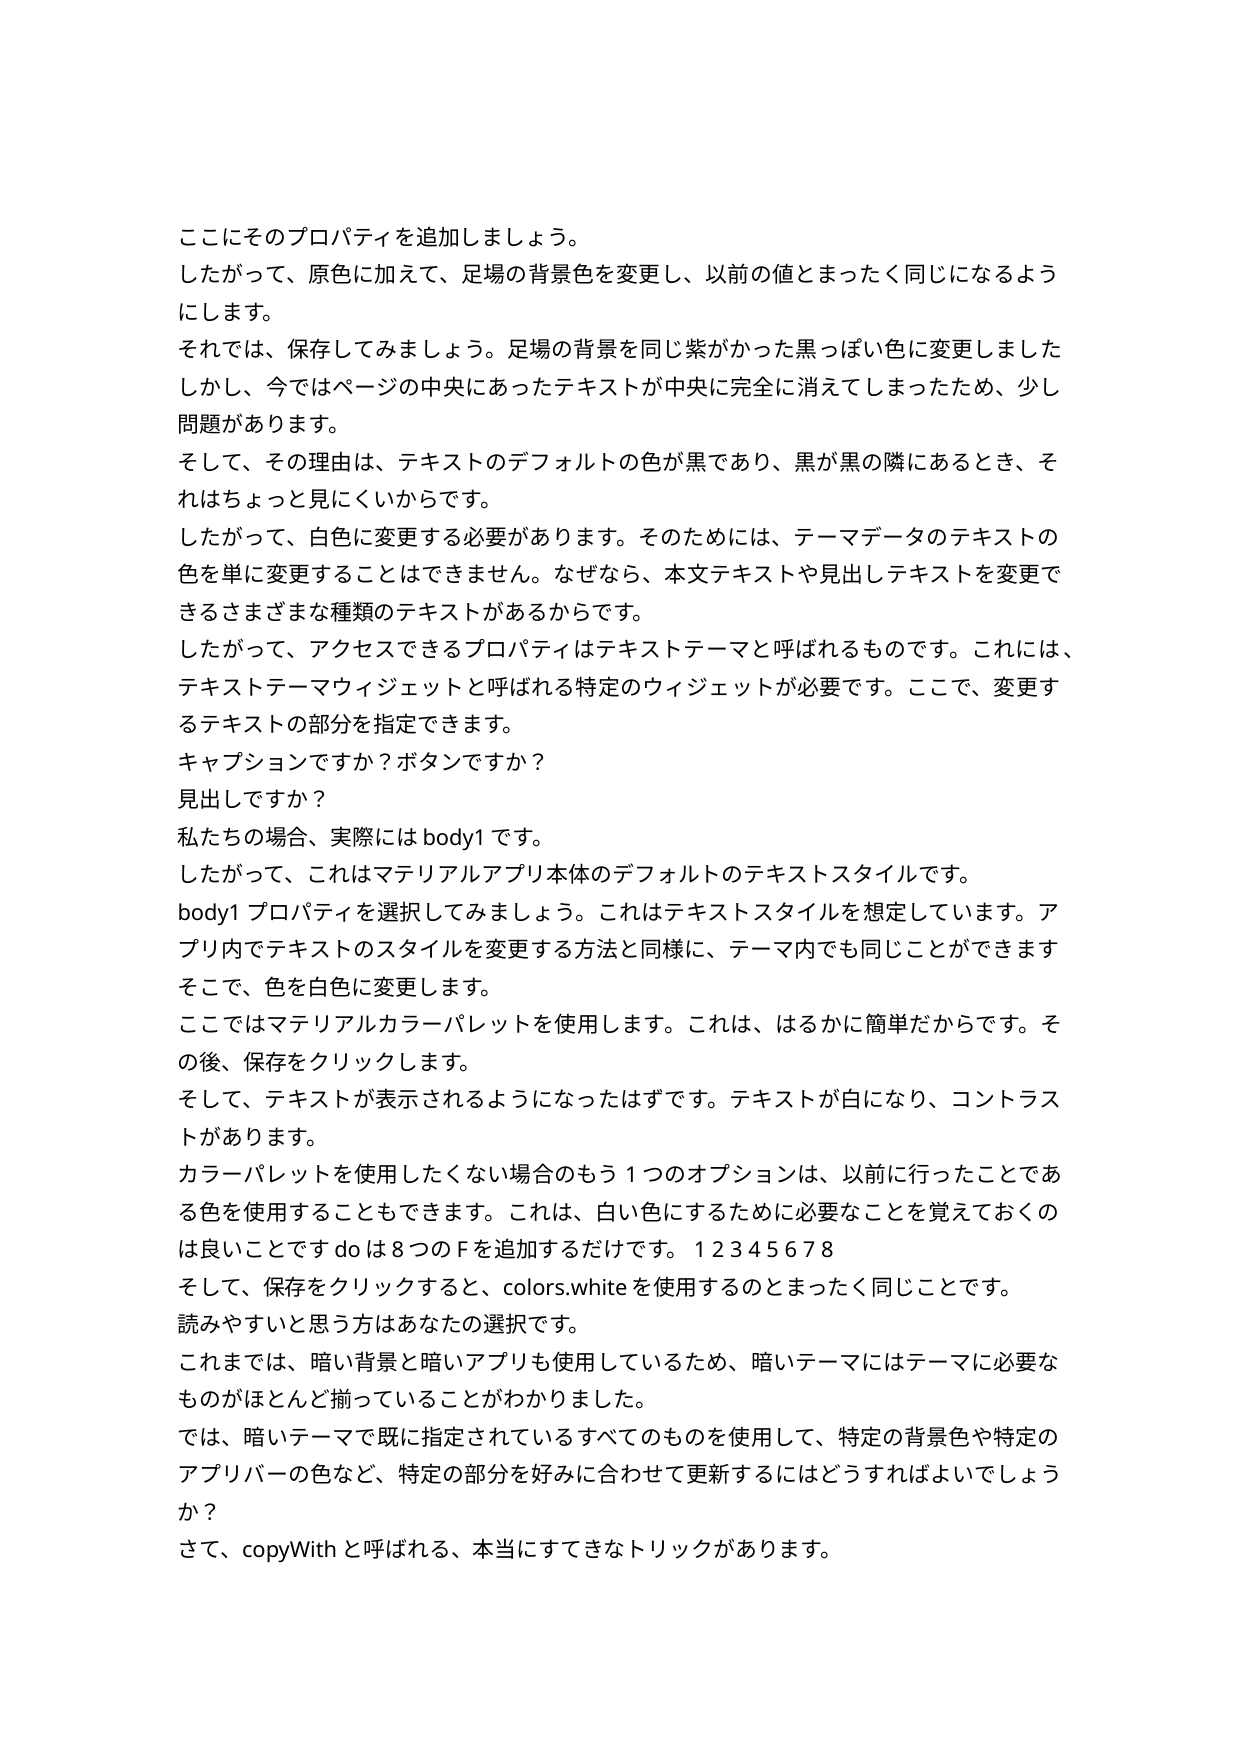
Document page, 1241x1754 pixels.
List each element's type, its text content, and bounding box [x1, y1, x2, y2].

text 私たちの場合、実際にはbody1です。 [177, 817, 1063, 854]
text ここにそのプロパティを追加しましょう。 [177, 217, 1063, 254]
text 見出しですか？ [177, 779, 1063, 817]
text したがって、これはマテリアルアプリ本体のデフォルトのテキストスタイルです。 [177, 854, 1063, 892]
text カラーパレットを使用したくない場合のもう1つのオプションは、以前に行ったことである色を使用することもできます。これは、白い色にするために必要なことを覚えておくのは良いことですdoは8つのFを追加するだけです。 1 2 3 4 5 6 7 8 [177, 1154, 1063, 1267]
text キャプションですか？ボタンですか？ [177, 742, 1063, 779]
text ここではマテリアルカラーパレットを使用します。これは、はるかに簡単だからです。その後、保存をクリックします。 [177, 1004, 1063, 1079]
text さて、copyWithと呼ばれる、本当にすてきなトリックがあります。 [177, 1529, 1063, 1567]
text したがって、白色に変更する必要があります。そのためには、テーマデータのテキストの色を単に変更することはできません。なぜなら、本文テキストや見出しテキストを変更できるさまざまな種類のテキストがあるからです。 [177, 517, 1063, 629]
text したがって、原色に加えて、足場の背景色を変更し、以前の値とまったく同じになるようにします。 [177, 254, 1063, 329]
text では、暗いテーマで既に指定されているすべてのものを使用して、特定の背景色や特定のアプリバーの色など、特定の部分を好みに合わせて更新するにはどうすればよいでしょうか？ [177, 1417, 1063, 1529]
text それでは、保存してみましょう。足場の背景を同じ紫がかった黒っぽい色に変更しました。しかし、今ではページの中央にあったテキストが中央に完全に消えてしまったため、少し問題があります。 [177, 329, 1063, 442]
text これまでは、暗い背景と暗いアプリも使用しているため、暗いテーマにはテーマに必要なものがほとんど揃っていることがわかりました。 [177, 1342, 1063, 1417]
text 読みやすいと思う方はあなたの選択です。 [177, 1304, 1063, 1342]
text body1プロパティを選択してみましょう。これはテキストスタイルを想定しています。アプリ内でテキストのスタイルを変更する方法と同様に、テーマ内でも同じことができます。そこで、色を白色に変更します。 [177, 892, 1063, 1004]
text そして、保存をクリックすると、colors.whiteを使用するのとまったく同じことです。 [177, 1267, 1063, 1304]
text したがって、アクセスできるプロパティはテキストテーマと呼ばれるものです。これには、テキストテーマウィジェットと呼ばれる特定のウィジェットが必要です。ここで、変更するテキストの部分を指定できます。 [177, 629, 1063, 742]
text そして、テキストが表示されるようになったはずです。テキストが白になり、コントラストがあります。 [177, 1079, 1063, 1154]
text そして、その理由は、テキストのデフォルトの色が黒であり、黒が黒の隣にあるとき、それはちょっと見にくいからです。 [177, 442, 1063, 517]
